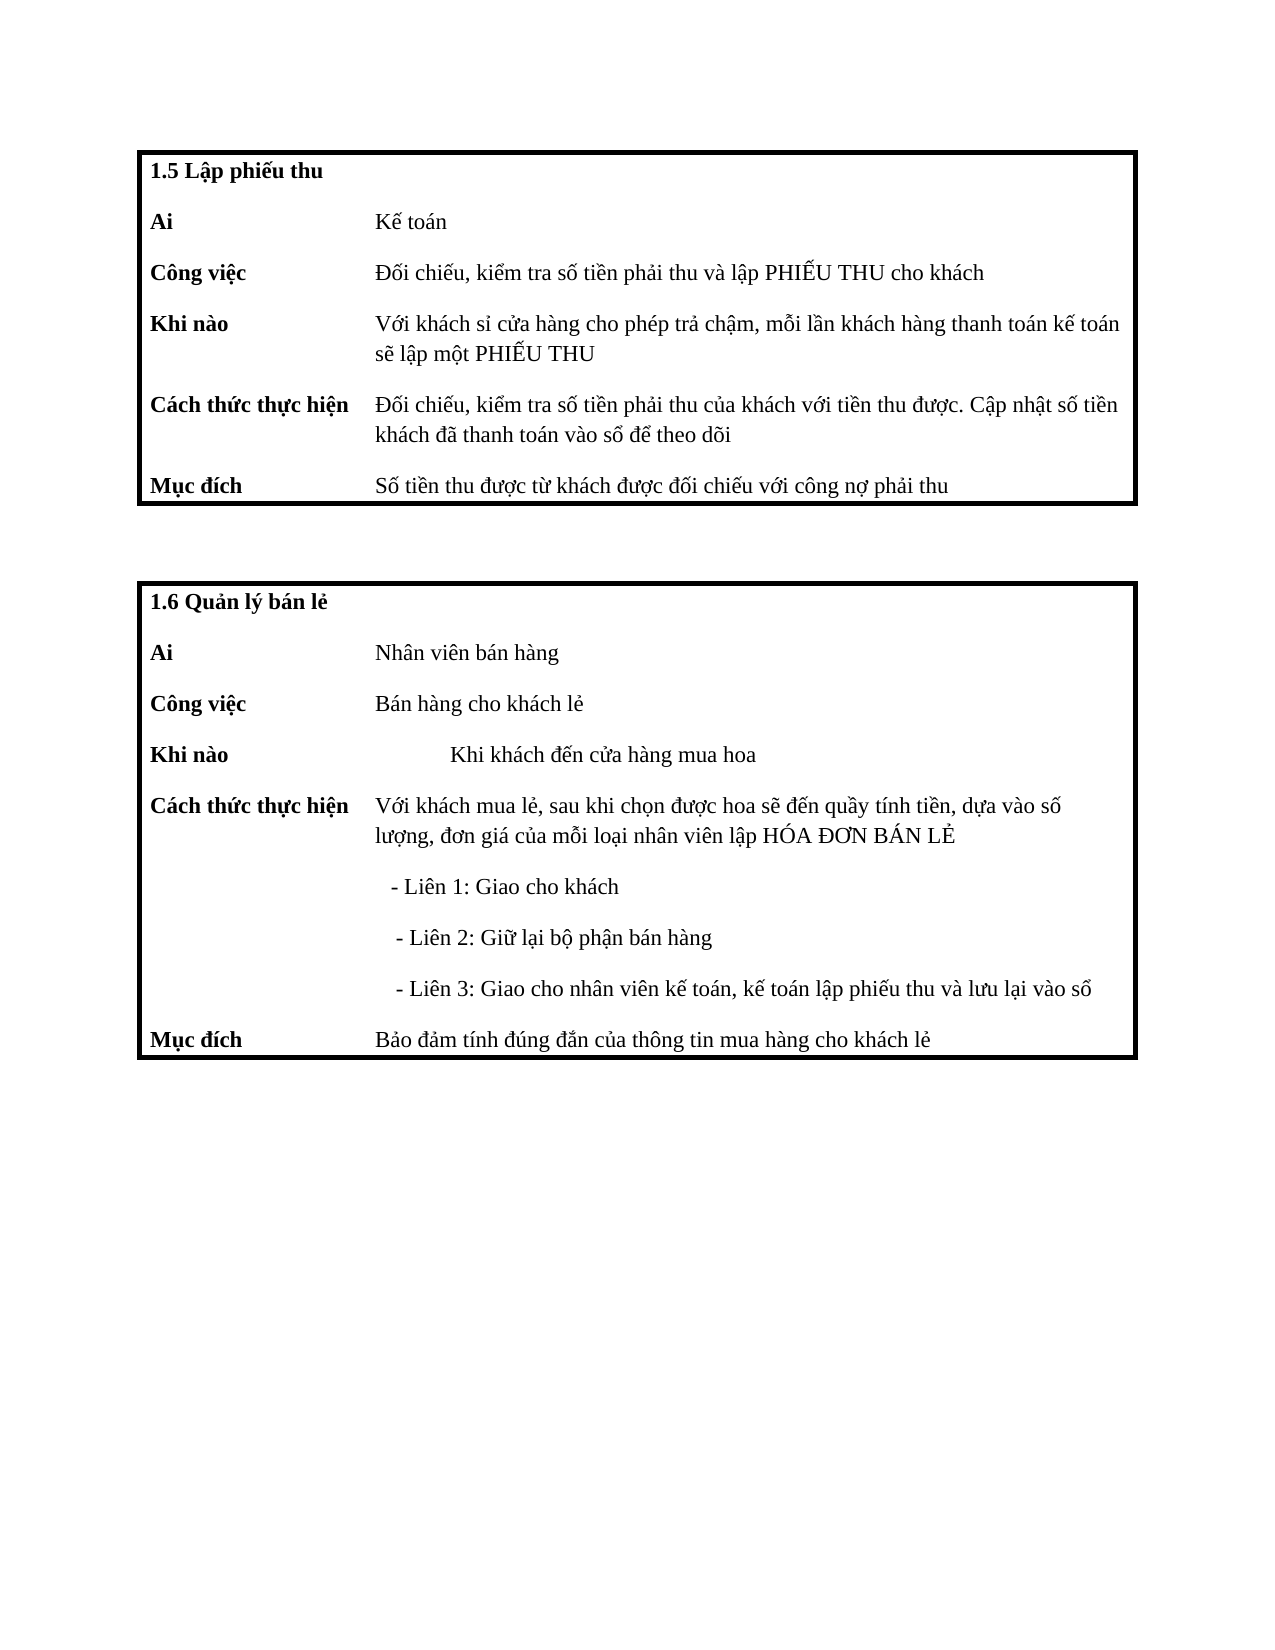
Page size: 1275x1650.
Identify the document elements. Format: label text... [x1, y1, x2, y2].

text - Liên 1: Giao cho khách [142, 867, 1133, 900]
text 1.5 Lập phiếu thu [142, 155, 1133, 183]
text 1.6 Quản lý bán lẻ [142, 586, 1133, 614]
text Ai Kế toán [142, 201, 1133, 234]
text Công việc Bán hàng cho khách lẻ [142, 683, 1133, 716]
text Khi nào Với khách sỉ cửa hàng cho phép trả chậm, mỗi lần khách hàng thanh toán kế toán sẽ lập một PHIẾU THU [142, 303, 1133, 366]
text - Liên 3: Giao cho nhân viên kế toán, kế toán lập phiếu thu và lưu lại vào sổ [142, 969, 1133, 1002]
text Mục đích Bảo đảm tính đúng đắn của thông tin mua hàng cho khách lẻ [142, 1020, 1133, 1055]
text Cách thức thực hiện Với khách mua lẻ, sau khi chọn được hoa sẽ đến quầy tính tiền, dựa vào số lượng, đơn giá của mỗi loại nhân viên lập HÓA ĐƠN BÁN LẺ [142, 785, 1133, 849]
text Ai Nhân viên bán hàng [142, 632, 1133, 665]
text Mục đích Số tiền thu được từ khách được đối chiếu với công nợ phải thu [142, 466, 1133, 501]
text Khi nào Khi khách đến cửa hàng mua hoa [142, 734, 1133, 767]
text - Liên 2: Giữ lại bộ phận bán hàng [142, 918, 1133, 951]
text Công việc Đối chiếu, kiểm tra số tiền phải thu và lập PHIẾU THU cho khách [142, 252, 1133, 285]
text Cách thức thực hiện Đối chiếu, kiểm tra số tiền phải thu của khách với tiền thu được. Cập nhật số tiền khách đã thanh toán vào sổ để theo dõi [142, 384, 1133, 448]
